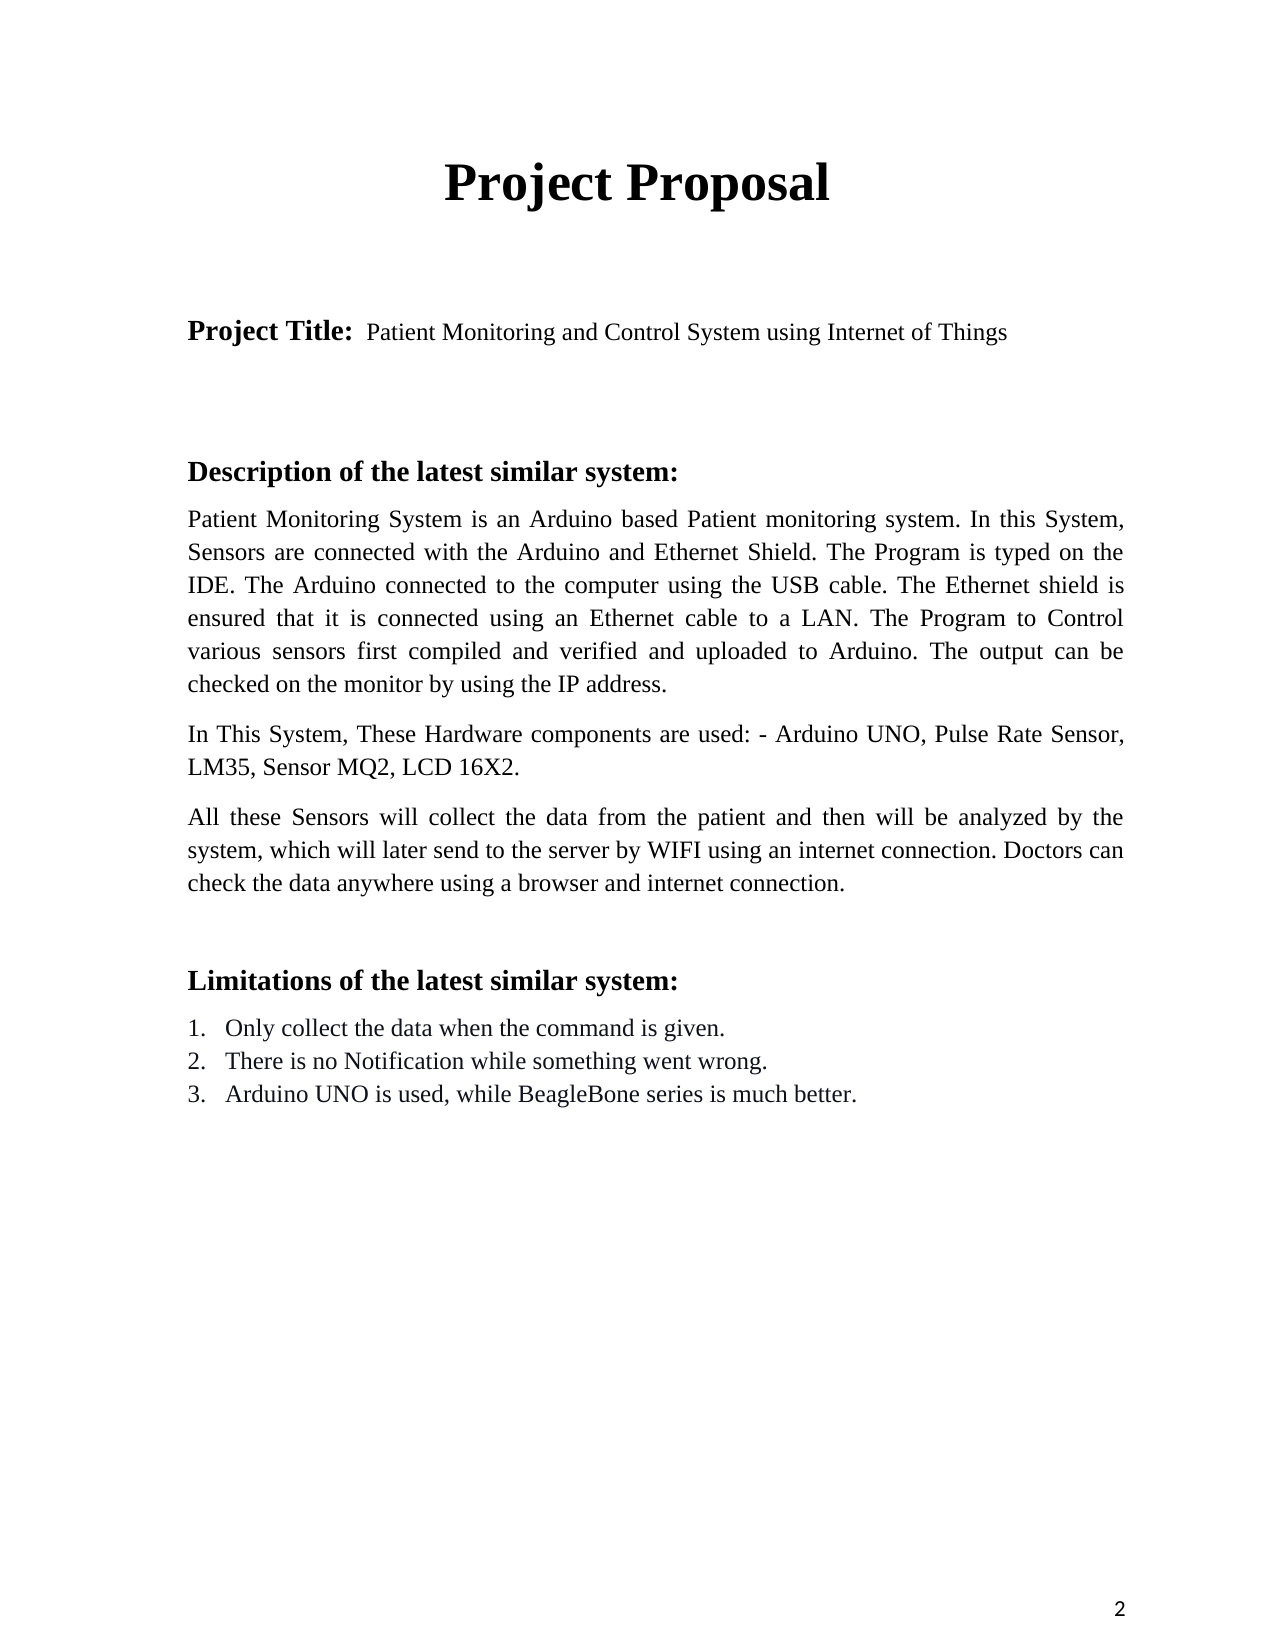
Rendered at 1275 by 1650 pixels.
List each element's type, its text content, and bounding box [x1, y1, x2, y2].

list Only collect the data when the command is given. [187, 1013, 1126, 1042]
text Description of the latest similar system: [187, 454, 1126, 488]
text Patient Monitoring System is an Arduino based Patient monitoring system. In this System, Sensors are connected with the Arduino and Ethernet Shield. The Program is typed on the IDE. The Arduino connected to the computer using the USB cable. The Ethernet shield is ensured that it is connected using an Ethernet cable to a LAN. The Program to Control various sensors first compiled and verified and uploaded to Arduino. The output can be checked on the monitor by using the IP address. [187, 504, 1126, 698]
text Limitations of the latest similar system: [187, 963, 1126, 997]
list Arduino UNO is used, while BeagleBone series is much better. [187, 1079, 1126, 1108]
text All these Sensors will collect the data from the patient and then will be analyzed by the system, which will later send to the server by WIFI using an internet connection. Doctors can check the data anywhere using a browser and internet connection. [187, 802, 1126, 897]
list There is no Notification while something went wrong. [187, 1046, 1126, 1075]
text Project Proposal [150, 150, 1126, 212]
text In This System, These Hardware components are used: - Arduino UNO, Pulse Rate Sensor, LM35, Sensor MQ2, LCD 16X2. [187, 719, 1126, 781]
text Project Title: Patient Monitoring and Control System using Internet of Things [187, 313, 1126, 347]
